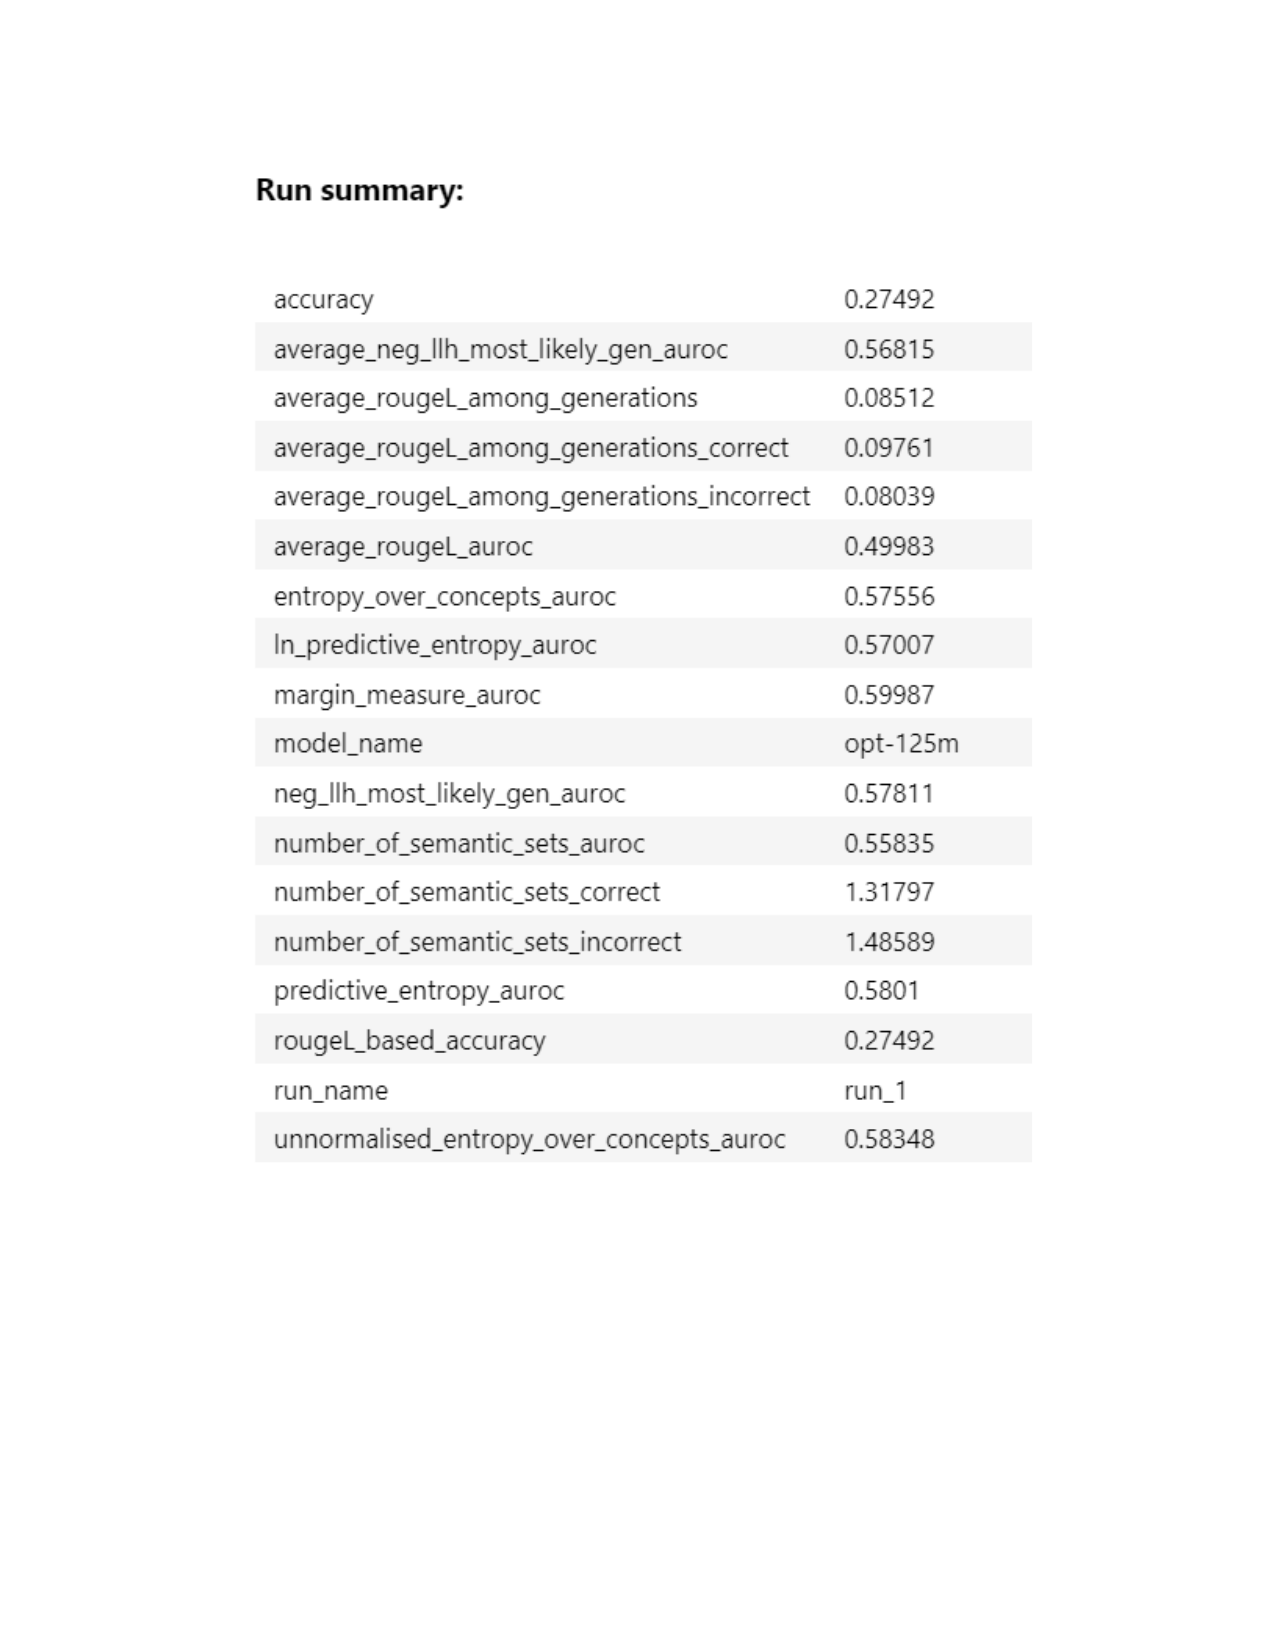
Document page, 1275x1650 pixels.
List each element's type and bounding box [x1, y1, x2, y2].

picture [243, 150, 1033, 1225]
